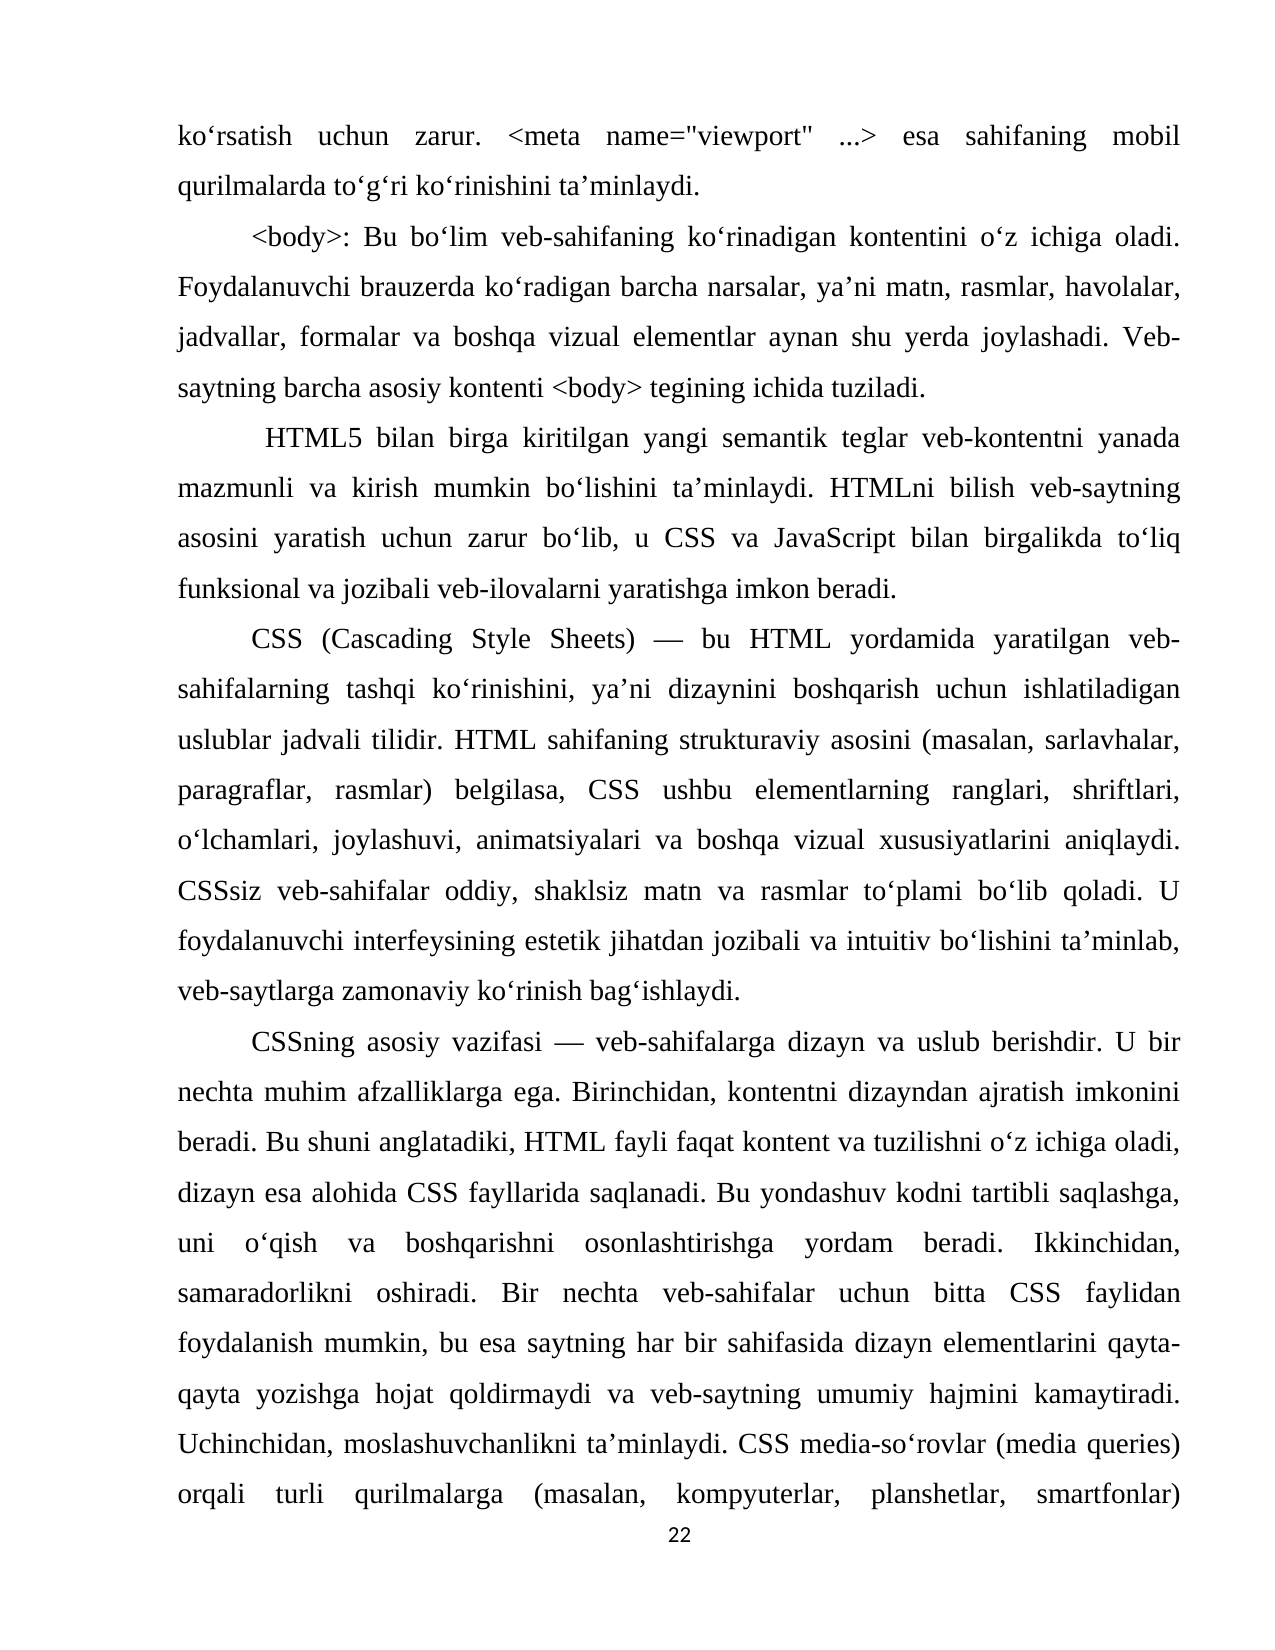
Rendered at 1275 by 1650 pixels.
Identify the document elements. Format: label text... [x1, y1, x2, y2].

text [177, 1024, 1181, 1510]
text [177, 118, 1181, 202]
text HTML5 bilan birga kiritilgan yangi semantik teglar veb-kontentni yanada mazmunli va kirish mumkin boʻlishini taʼminlaydi. HTMLni bilish veb-saytning asosini yaratish uchun zarur boʻlib, u CSS va JavaScript bilan birgalikda toʻliq funksional va jozibali veb-ilovalarni yaratishga imkon beradi. [177, 420, 1181, 604]
text <body>: Bu boʻlim veb-sahifaning koʻrinadigan kontentini oʻz ichiga oladi. Foydalanuvchi brauzerda koʻradigan barcha narsalar, yaʼni matn, rasmlar, havolalar, jadvallar, formalar va boshqa vizual elementlar aynan shu yerda joylashadi. Veb-saytning barcha asosiy kontenti <body> tegining ichida tuziladi. [177, 219, 1181, 403]
text CSS (Cascading Style Sheets) — bu HTML yordamida yaratilgan veb-sahifalarning tashqi koʻrinishini, yaʼni dizaynini boshqarish uchun ishlatiladigan uslublar jadvali tilidir. HTML sahifaning strukturaviy asosini (masalan, sarlavhalar, paragraflar, rasmlar) belgilasa, CSS ushbu elementlarning ranglari, shriftlari, oʻlchamlari, joylashuvi, animatsiyalari va boshqa vizual xususiyatlarini aniqlaydi. CSSsiz veb-sahifalar oddiy, shaklsiz matn va rasmlar toʻplami boʻlib qoladi. U foydalanuvchi interfeysining estetik jihatdan jozibali va intuitiv boʻlishini taʼminlab, veb-saytlarga zamonaviy koʻrinish bagʻishlaydi. [177, 621, 1181, 1007]
